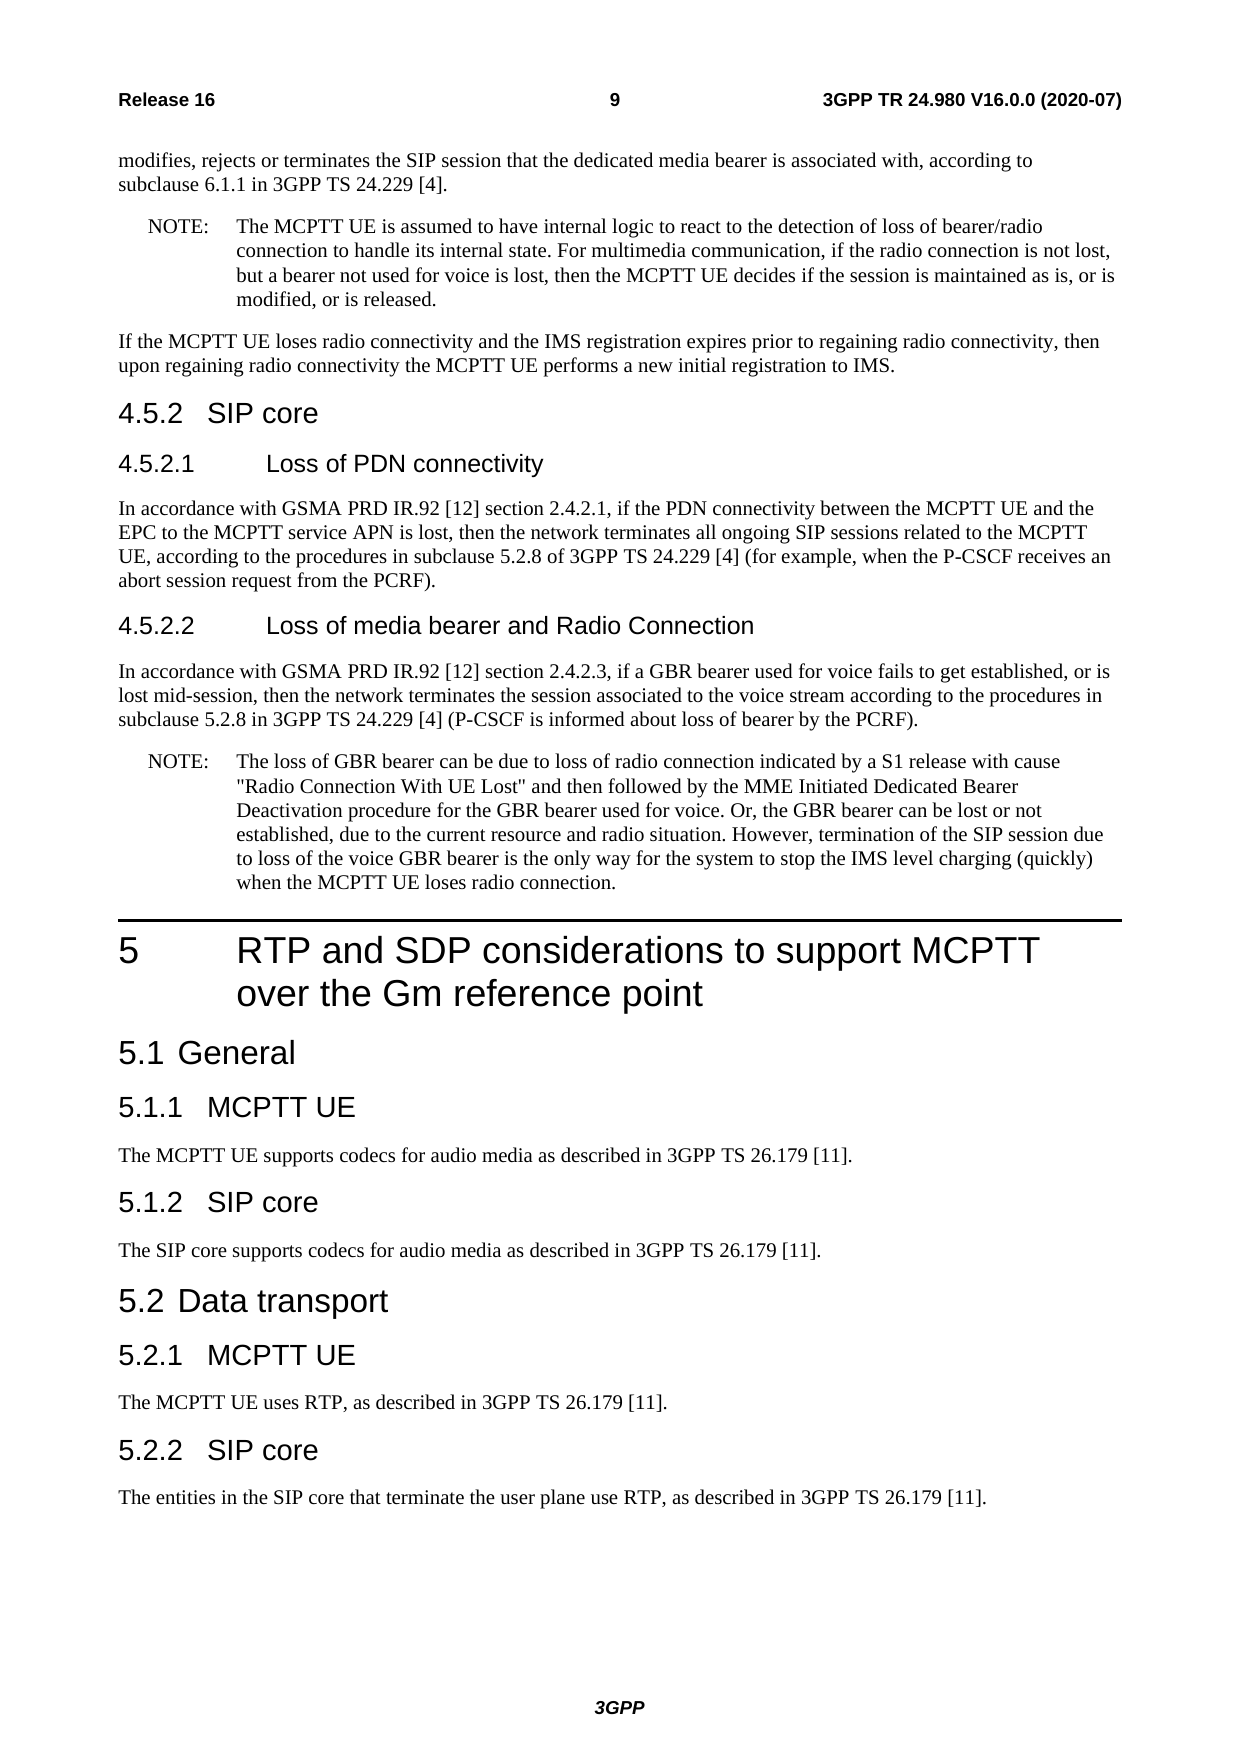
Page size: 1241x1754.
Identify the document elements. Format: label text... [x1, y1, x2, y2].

subtitle 5.1 General [118, 1033, 1122, 1072]
text NOTE: The MCPTT UE is assumed to have internal logic to react to the detection of loss of bearer/radio connection to handle its internal state. For multimedia communication, if the radio connection is not lost, but a bearer not used for voice is lost, then the MCPTT UE decides if the session is maintained as is, or is modified, or is released. [148, 214, 1122, 311]
subtitle 5 RTP and SDP considerations to support MCPTT over the Gm reference point [118, 922, 1122, 1014]
subtitle 5.2.2 SIP core [118, 1433, 1122, 1466]
text The MCPTT UE supports codecs for audio media as described in 3GPP TS 26.179 [11]. [118, 1143, 1122, 1167]
text NOTE: The loss of GBR bearer can be due to loss of radio connection indicated by a S1 release with cause "Radio Connection With UE Lost" and then followed by the MME Initiated Dedicated Bearer Deactivation procedure for the GBR bearer used for voice. Or, the GBR bearer can be lost or not established, due to the current resource and radio situation. However, termination of the SIP session due to loss of the voice GBR bearer is the only way for the system to stop the IMS level charging (quickly) when the MCPTT UE loses radio connection. [148, 749, 1122, 894]
subtitle 4.5.2.1 Loss of PDN connectivity [118, 448, 1122, 477]
subtitle 4.5.2.2 Loss of media bearer and Radio Connection [118, 611, 1122, 640]
subtitle 5.1.2 SIP core [118, 1186, 1122, 1219]
text The SIP core supports codecs for audio media as described in 3GPP TS 26.179 [11]. [118, 1238, 1122, 1262]
text If the MCPTT UE loses radio connectivity and the IMS registration expires prior to regaining radio connectivity, then upon regaining radio connectivity the MCPTT UE performs a new initial registration to IMS. [118, 329, 1122, 377]
text In accordance with GSMA PRD IR.92 [12] section 2.4.2.1, if the PDN connectivity between the MCPTT UE and the EPC to the MCPTT service APN is lost, then the network terminates all ongoing SIP sessions related to the MCPTT UE, according to the procedures in subclause 5.2.8 of 3GPP TS 24.229 [4] (for example, when the P-CSCF receives an abort session request from the PCRF). [118, 496, 1122, 592]
text The entities in the SIP core that terminate the user plane use RTP, as described in 3GPP TS 26.179 [11]. [118, 1485, 1122, 1509]
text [118, 147, 1122, 196]
subtitle 5.2.1 MCPTT UE [118, 1338, 1122, 1371]
text In accordance with GSMA PRD IR.92 [12] section 2.4.2.3, if a GBR bearer used for voice fails to get established, or is lost mid-session, then the network terminates the session associated to the voice stream according to the procedures in subclause 5.2.8 in 3GPP TS 24.229 [4] (P-CSCF is informed about loss of bearer by the PCRF). [118, 658, 1122, 731]
subtitle 4.5.2 SIP core [118, 396, 1122, 430]
subtitle 5.2 Data transport [118, 1281, 1122, 1319]
subtitle 5.1.1 MCPTT UE [118, 1090, 1122, 1124]
text The MCPTT UE uses RTP, as described in 3GPP TS 26.179 [11]. [118, 1390, 1122, 1414]
